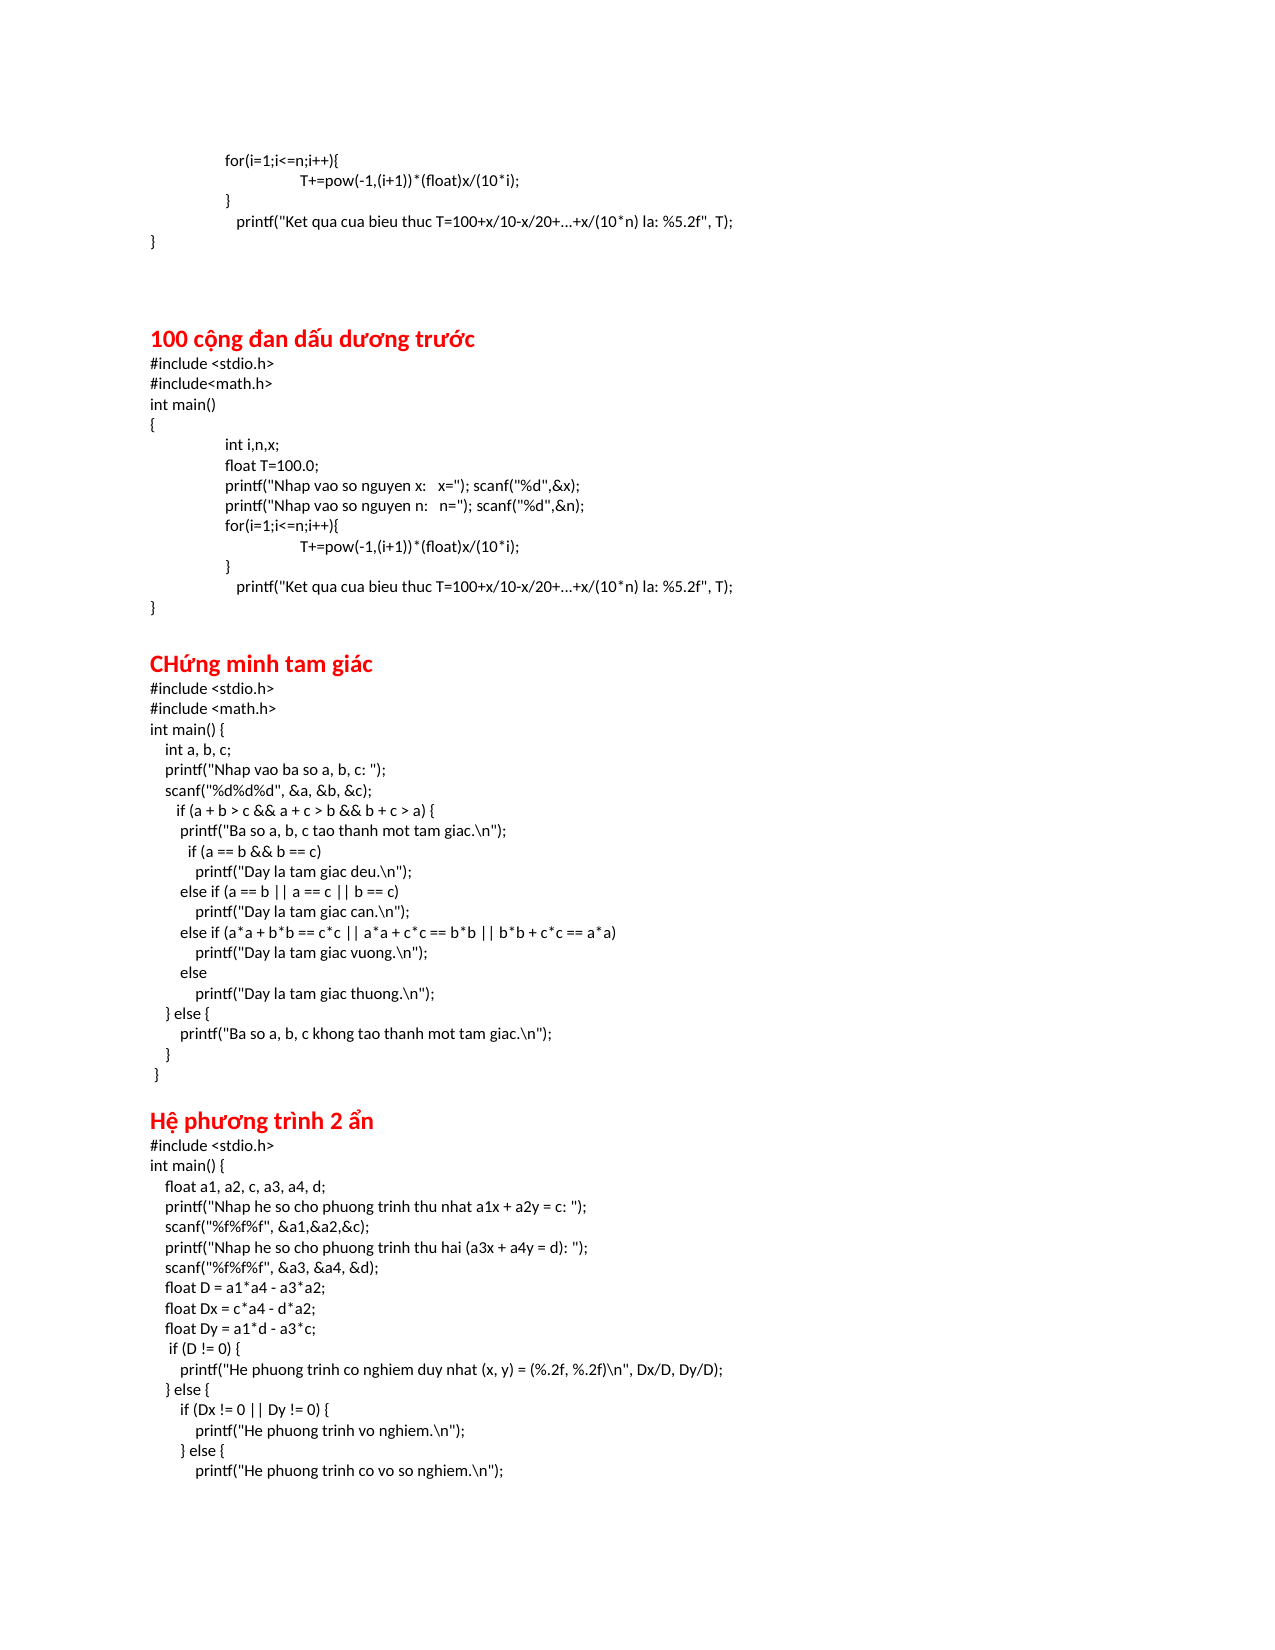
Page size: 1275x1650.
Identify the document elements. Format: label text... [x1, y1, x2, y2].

text int i,n,x; [150, 434, 1125, 455]
text printf("Day la tam giac thuong.\n"); [150, 983, 1125, 1003]
text printf("Ba so a, b, c tao thanh mot tam giac.\n"); [150, 821, 1125, 841]
text #include<math.h> [150, 373, 1125, 394]
text scanf("%f%f%f", &a1,&a2,&c); [150, 1217, 1125, 1237]
text float D = a1*a4 - a3*a2; [150, 1278, 1125, 1298]
text } [150, 1064, 1125, 1084]
text printf("Nhap he so cho phuong trinh thu nhat a1x + a2y = c: "); [150, 1196, 1125, 1217]
text scanf("%d%d%d", &a, &b, &c); [150, 780, 1125, 800]
text printf("Nhap vao so nguyen n: n="); scanf("%d",&n); [150, 495, 1125, 516]
text #include <math.h> [150, 699, 1125, 719]
text else if (a == b || a == c || b == c) [150, 881, 1125, 902]
text printf("Day la tam giac deu.\n"); [150, 861, 1125, 881]
text scanf("%f%f%f", &a3, &a4, &d); [150, 1257, 1125, 1278]
text float T=100.0; [150, 455, 1125, 475]
text } [150, 597, 1125, 617]
text float a1, a2, c, a3, a4, d; [150, 1176, 1125, 1196]
text if (Dx != 0 || Dy != 0) { [150, 1399, 1125, 1420]
text printf("Nhap vao ba so a, b, c: "); [150, 759, 1125, 780]
text printf("Nhap he so cho phuong trinh thu hai (a3x + a4y = d): "); [150, 1237, 1125, 1257]
text } else { [150, 1379, 1125, 1399]
text } [150, 1044, 1125, 1064]
text else if (a*a + b*b == c*c || a*a + c*c == b*b || b*b + c*c == a*a) [150, 922, 1125, 942]
text printf("Day la tam giac can.\n"); [150, 902, 1125, 922]
text printf("He phuong trinh vo nghiem.\n"); [150, 1420, 1125, 1440]
text } [150, 231, 1125, 252]
text T+=pow(-1,(i+1))*(float)x/(10*i); [150, 170, 1125, 191]
text if (a + b > c && a + c > b && b + c > a) { [150, 800, 1125, 821]
text printf("He phuong trinh co vo so nghiem.\n"); [150, 1460, 1125, 1481]
text if (D != 0) { [150, 1338, 1125, 1359]
text int main() { [150, 719, 1125, 739]
text } [150, 556, 1125, 577]
text printf("Ba so a, b, c khong tao thanh mot tam giac.\n"); [150, 1024, 1125, 1044]
text #include <stdio.h> [150, 353, 1125, 373]
text printf("He phuong trinh co nghiem duy nhat (x, y) = (%.2f, %.2f)\n", Dx/D, Dy/D); [150, 1359, 1125, 1379]
text 100 cộng đan dấu dương trước [150, 323, 1125, 353]
text printf("Ket qua cua bieu thuc T=100+x/10-x/20+...+x/(10*n) la: %5.2f", T); [150, 211, 1125, 231]
text int main() [150, 394, 1125, 414]
text if (a == b && b == c) [150, 841, 1125, 861]
text T+=pow(-1,(i+1))*(float)x/(10*i); [150, 536, 1125, 556]
text else [150, 963, 1125, 983]
text } else { [150, 1440, 1125, 1460]
text float Dx = c*a4 - d*a2; [150, 1298, 1125, 1318]
text #include <stdio.h> [150, 678, 1125, 699]
text printf("Day la tam giac vuong.\n"); [150, 942, 1125, 963]
text int main() { [150, 1156, 1125, 1176]
text printf("Nhap vao so nguyen x: x="); scanf("%d",&x); [150, 475, 1125, 495]
text printf("Ket qua cua bieu thuc T=100+x/10-x/20+...+x/(10*n) la: %5.2f", T); [150, 577, 1125, 597]
text #include <stdio.h> [150, 1135, 1125, 1156]
text { [150, 414, 1125, 434]
text } else { [150, 1003, 1125, 1024]
text for(i=1;i<=n;i++){ [150, 150, 1125, 170]
text Hệ phương trình 2 ẩn [150, 1105, 1125, 1135]
text for(i=1;i<=n;i++){ [150, 516, 1125, 536]
text CHứng minh tam giác [150, 648, 1125, 678]
text } [150, 191, 1125, 211]
text float Dy = a1*d - a3*c; [150, 1318, 1125, 1338]
text int a, b, c; [150, 739, 1125, 759]
